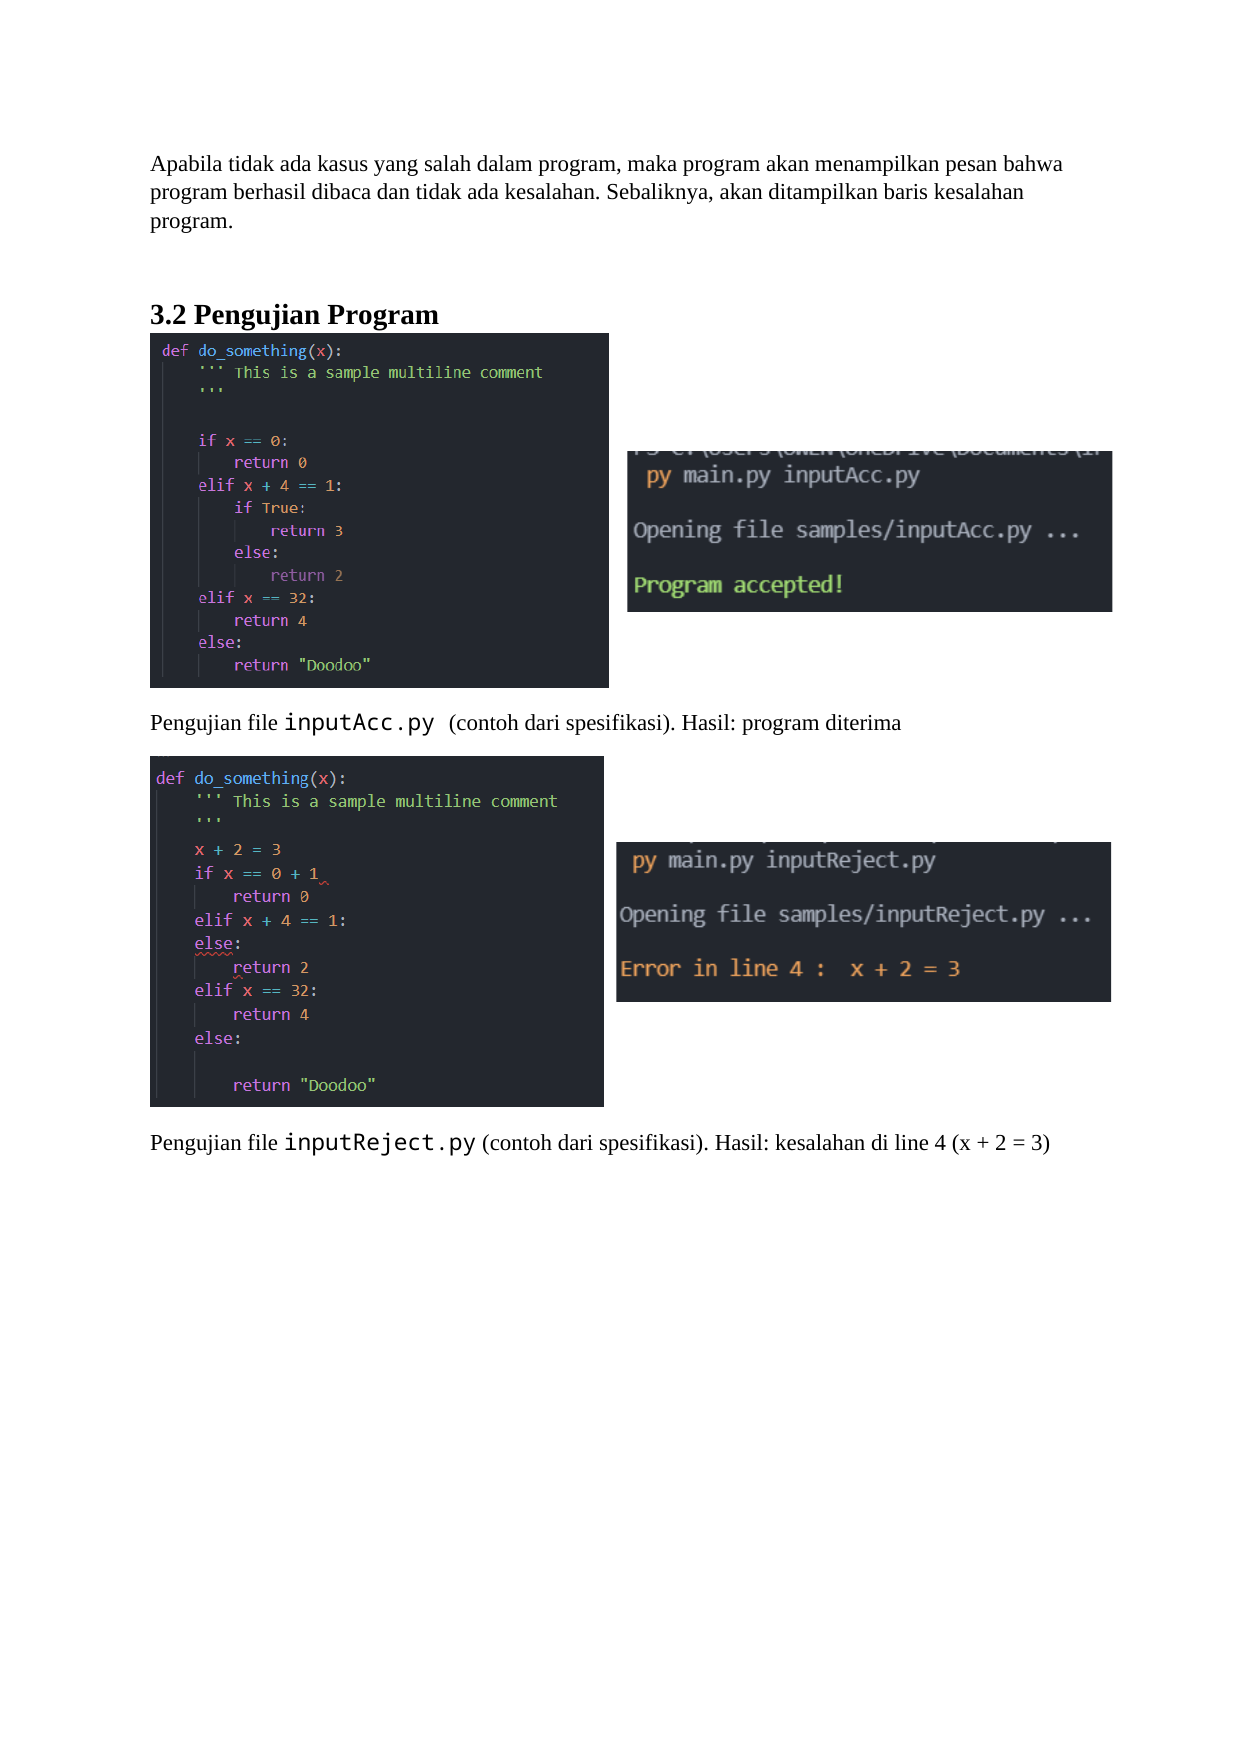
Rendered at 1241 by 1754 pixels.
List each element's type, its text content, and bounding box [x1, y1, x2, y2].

picture [150, 333, 609, 688]
subtitle 3.2 Pengujian Program [150, 297, 1090, 331]
picture [150, 756, 604, 1107]
picture [627, 451, 1113, 612]
text Pengujian file inputAcc.py (contoh dari spesifikasi). Hasil: program diterima [150, 706, 1090, 737]
text Apabila tidak ada kasus yang salah dalam program, maka program akan menampilkan pesan bahwa program berhasil dibaca dan tidak ada kesalahan. Sebaliknya, akan ditampilkan baris kesalahan program. [150, 150, 1090, 233]
text Pengujian file inputReject.py (contoh dari spesifikasi). Hasil: kesalahan di line 4 (x + 2 = 3) [150, 1126, 1090, 1157]
picture [616, 842, 1112, 1002]
